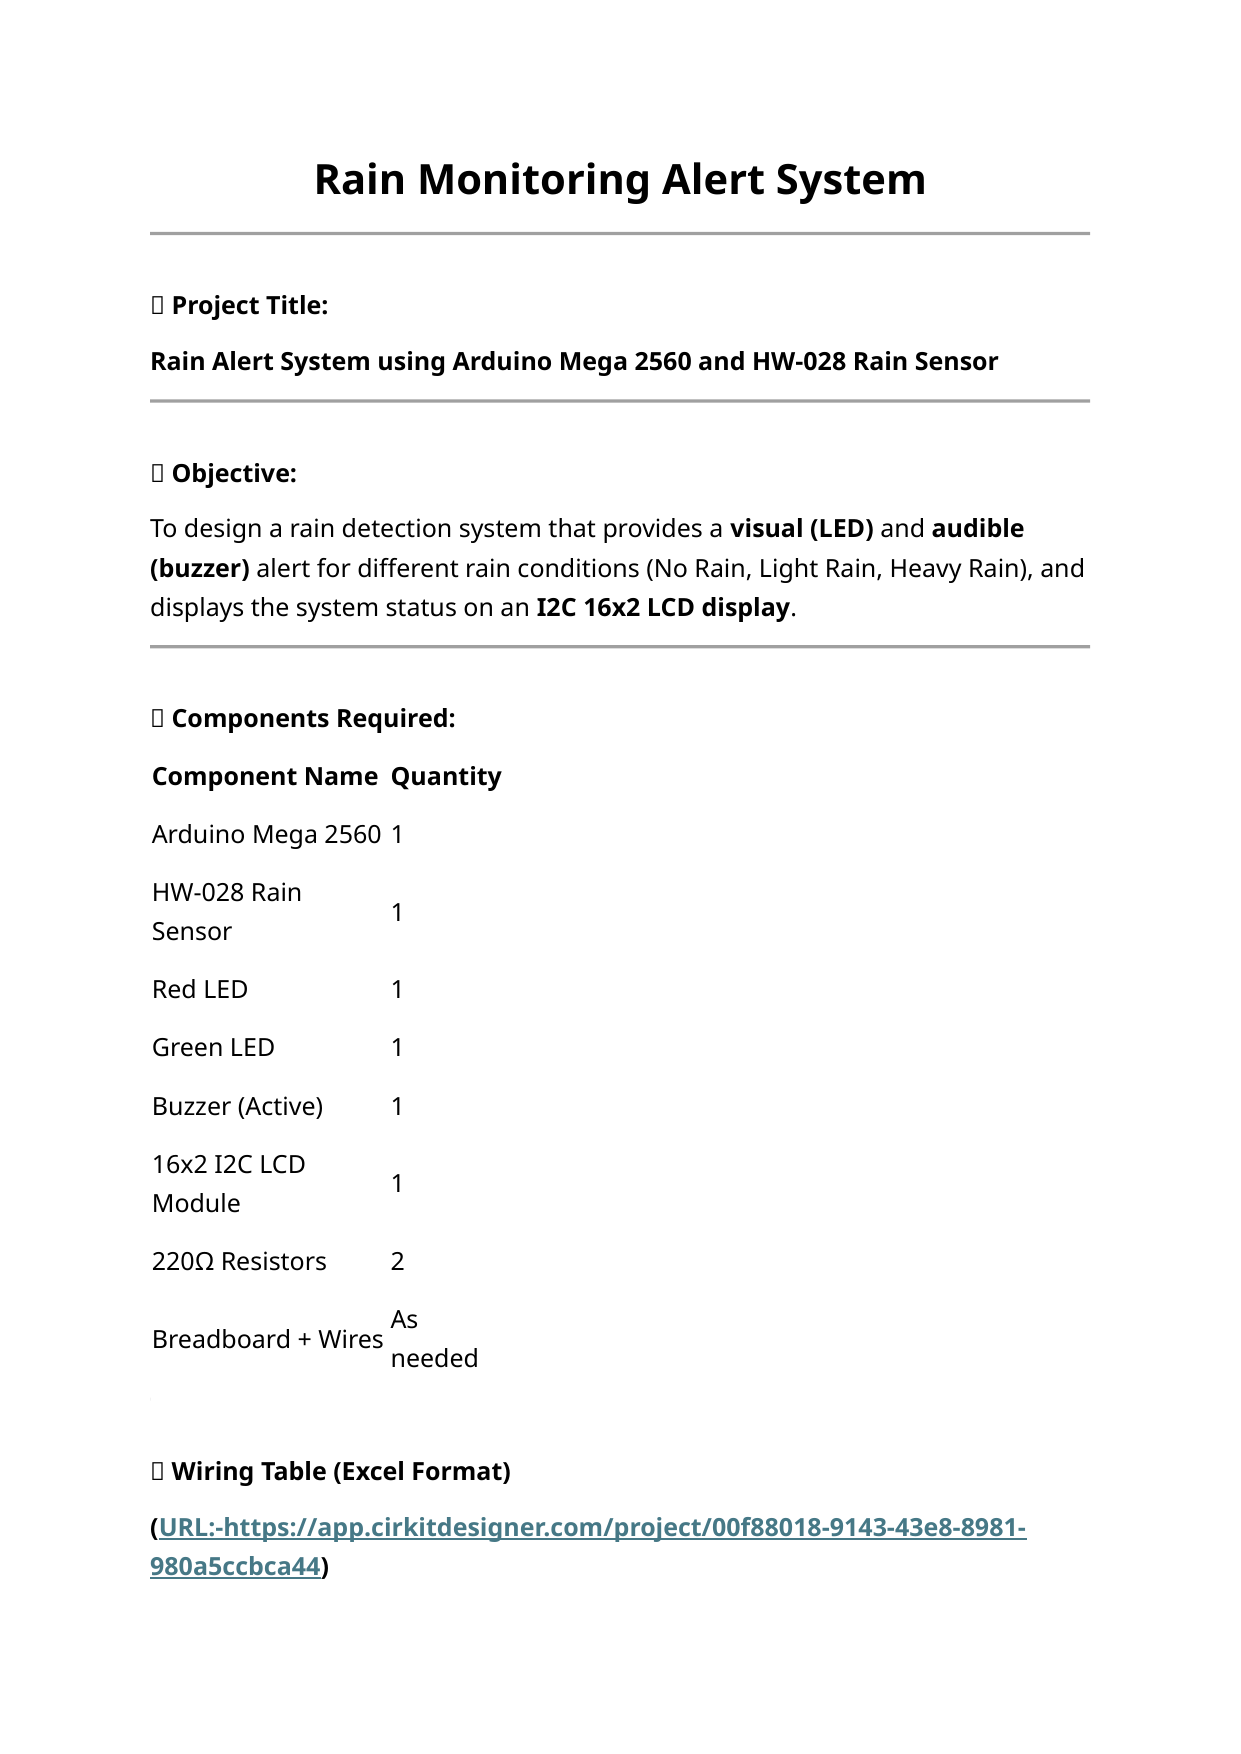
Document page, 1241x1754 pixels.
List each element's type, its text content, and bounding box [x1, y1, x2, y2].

text 📘 Project Title: [150, 288, 1090, 322]
table_cell 1 [389, 970, 510, 1028]
table_cell Red LED [150, 970, 389, 1028]
text 🔌 Wiring Table (Excel Format) [150, 1453, 1090, 1487]
table_cell Buzzer (Active) [150, 1087, 389, 1145]
table_cell 1 [389, 873, 510, 970]
table_cell 16x2 I2C LCD Module [150, 1145, 389, 1242]
table_cell HW-028 Rain Sensor [150, 873, 389, 970]
table_cell 1 [389, 1029, 510, 1087]
table_cell Breadboard + Wires [150, 1300, 389, 1397]
table_header Quantity [389, 757, 510, 815]
table_cell 2 [389, 1242, 510, 1300]
text 🎯 Objective: [150, 455, 1090, 489]
text (URL:-https://app.cirkitdesigner.com/project/00f88018-9143-43e8-8981-980a5ccbca44) [150, 1509, 1090, 1582]
text Rain Alert System using Arduino Mega 2560 and HW-028 Rain Sensor [150, 343, 1090, 378]
table_cell 1 [389, 1145, 510, 1242]
table_cell As needed [389, 1300, 510, 1397]
table_cell 220Ω Resistors [150, 1242, 389, 1300]
text 🧰 Components Required: [150, 701, 1090, 735]
table_cell Arduino Mega 2560 [150, 815, 389, 873]
table_cell 1 [389, 815, 510, 873]
text Rain Monitoring Alert System [150, 150, 1090, 207]
table_cell Green LED [150, 1029, 389, 1087]
table_cell 1 [389, 1087, 510, 1145]
text To design a rain detection system that provides a visual (LED) and audible (buzzer) alert for different rain conditions (No Rain, Light Rain, Heavy Rain), and displays the system status on an I2C 16x2 LCD display. [150, 511, 1090, 623]
table_header Component Name [150, 757, 389, 815]
